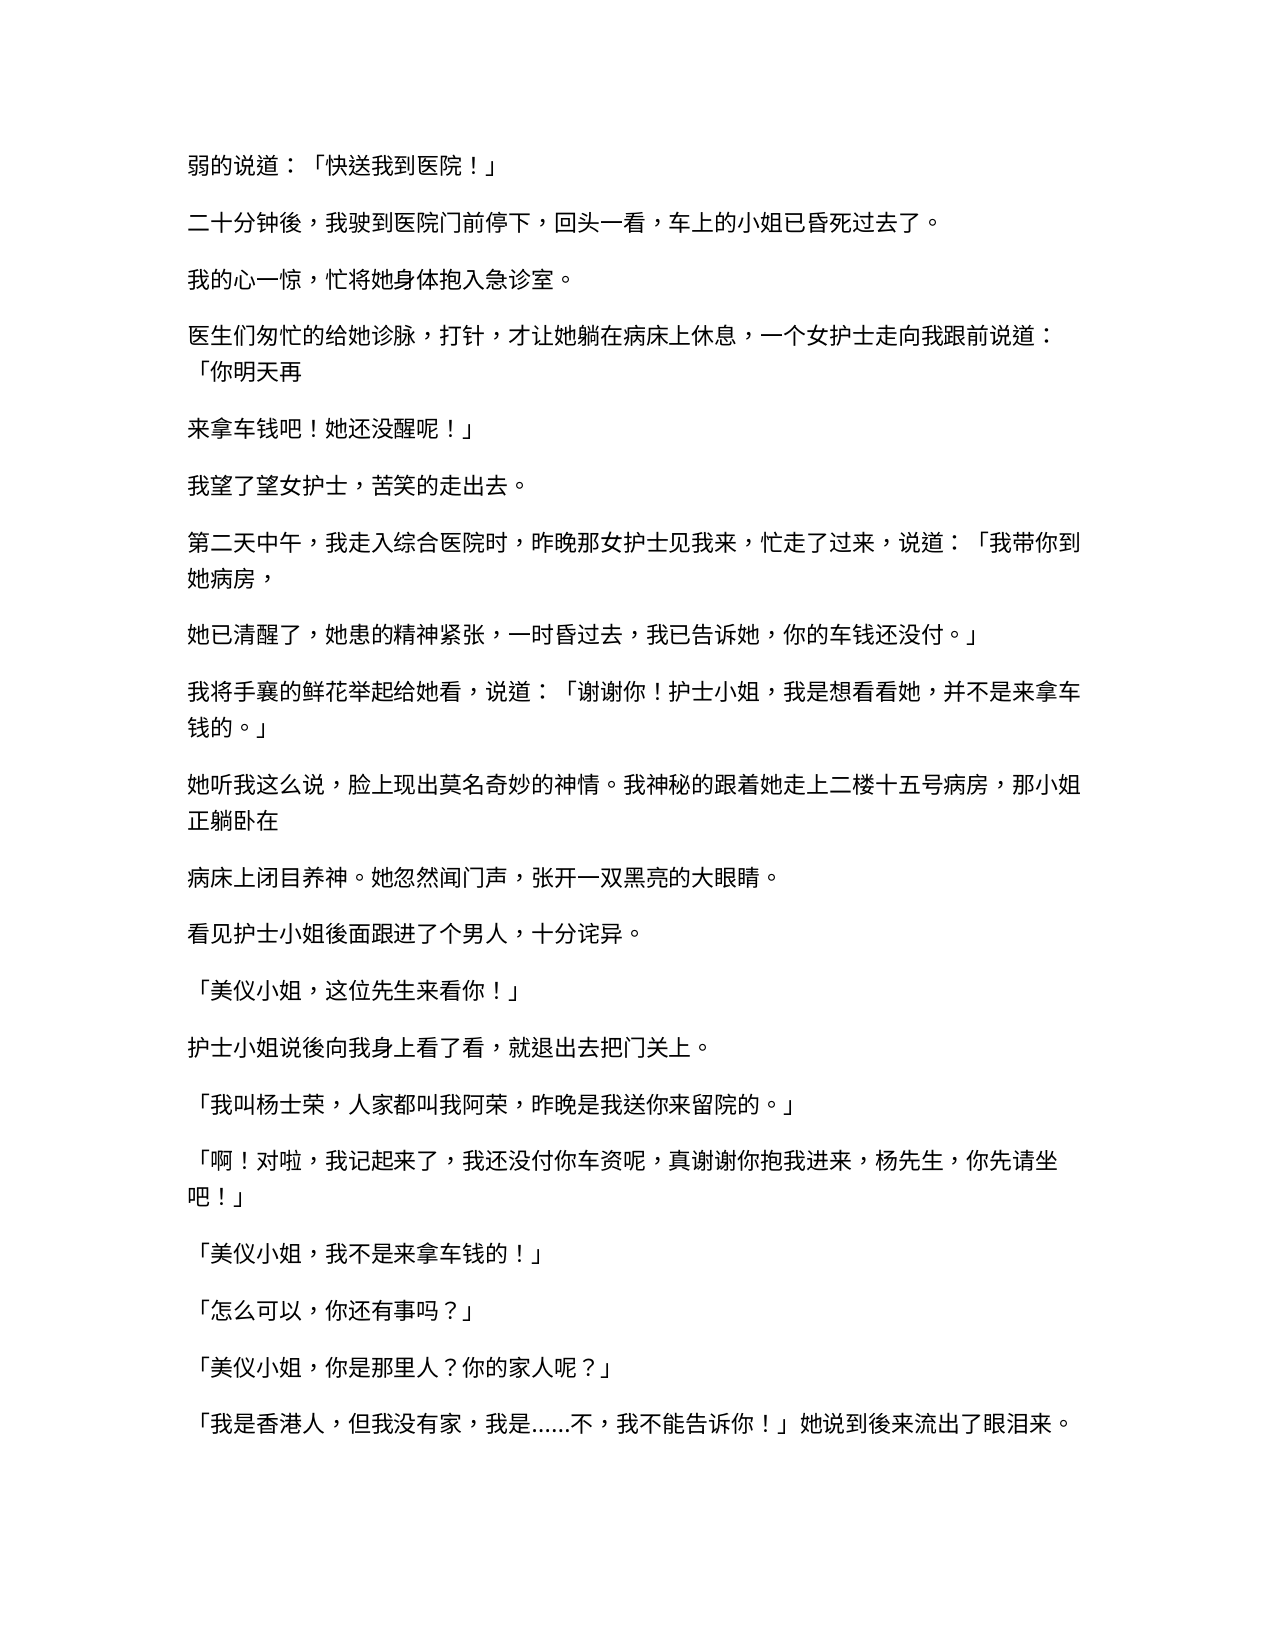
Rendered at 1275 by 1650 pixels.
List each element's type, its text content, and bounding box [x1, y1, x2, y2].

text 医生们匆忙的给她诊脉，打针，才让她躺在病床上休息，一个女护士走向我跟前说道：「你明天再 [187, 320, 1087, 387]
text 「我叫杨士荣，人家都叫我阿荣，昨晚是我送你来留院的。」 [187, 1088, 1087, 1120]
text 看见护士小姐後面跟进了个男人，十分诧异。 [187, 918, 1087, 949]
text 「美仪小姐，这位先生来看你！」 [187, 975, 1087, 1006]
text 弱的说道：「快送我到医院！」 [187, 150, 1087, 181]
text 我将手襄的鲜花举起给她看，说道：「谢谢你！护士小姐，我是想看看她，并不是来拿车钱的。」 [187, 676, 1087, 743]
text 「美仪小姐，你是那里人？你的家人呢？」 [187, 1352, 1087, 1383]
text 她听我这么说，脸上现出莫名奇妙的神情。我神秘的跟着她走上二楼十五号病房，那小姐正躺卧在 [187, 769, 1087, 836]
text 第二天中午，我走入综合医院时，昨晚那女护士见我来，忙走了过来，说道：「我带你到她病房， [187, 527, 1087, 594]
text 「怎么可以，你还有事吗？」 [187, 1295, 1087, 1326]
text 「美仪小姐，我不是来拿车钱的！」 [187, 1238, 1087, 1269]
text 病床上闭目养神。她忽然闻门声，张开一双黑亮的大眼睛。 [187, 861, 1087, 893]
text 来拿车钱吧！她还没醒呢！」 [187, 413, 1087, 444]
text 「我是香港人，但我没有家，我是……不，我不能告诉你！」她说到後来流出了眼泪来。 [187, 1408, 1087, 1439]
text 护士小姐说後向我身上看了看，就退出去把门关上。 [187, 1032, 1087, 1063]
text 「啊！对啦，我记起来了，我还没付你车资呢，真谢谢你抱我进来，杨先生，你先请坐吧！」 [187, 1145, 1087, 1212]
text 我的心一惊，忙将她身体抱入急诊室。 [187, 263, 1087, 295]
text 二十分钟後，我驶到医院门前停下，回头一看，车上的小姐已昏死过去了。 [187, 207, 1087, 238]
text 我望了望女护士，苦笑的走出去。 [187, 470, 1087, 501]
text 她已清醒了，她患的精神紧张，一时昏过去，我已告诉她，你的车钱还没付。」 [187, 619, 1087, 651]
